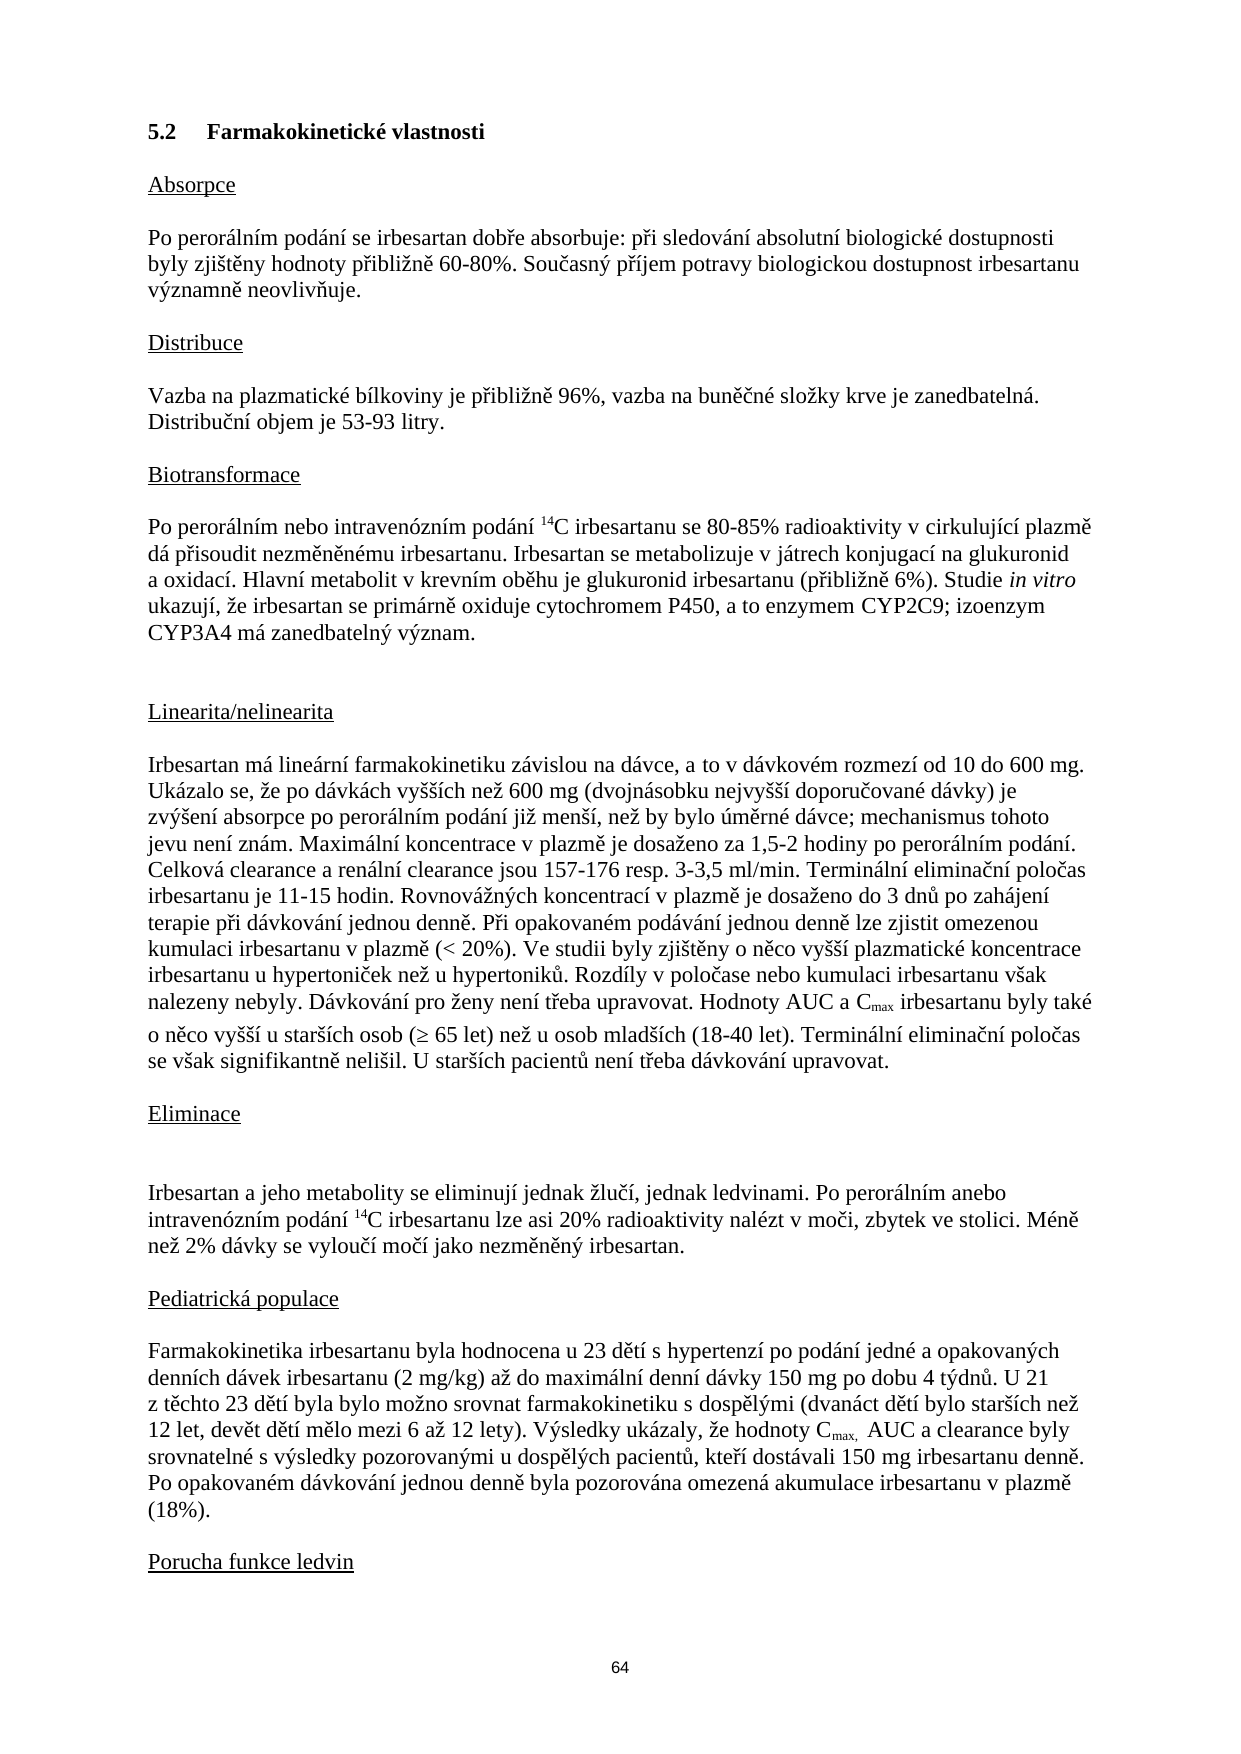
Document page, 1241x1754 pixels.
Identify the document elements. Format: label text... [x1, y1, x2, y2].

subtitle Absorpce [148, 171, 1093, 197]
text Pediatrická populace [148, 1285, 1093, 1311]
text Distribuce [148, 329, 1093, 355]
text Linearita/nelinearita [148, 698, 1093, 724]
text Eliminace [148, 1100, 1093, 1127]
text Porucha funkce ledvin [148, 1548, 1093, 1575]
text Farmakokinetika irbesartanu byla hodnocena u 23 dětí s hypertenzí po podání jedné a opakovaných denních dávek irbesartanu (2 mg/kg) až do maximální denní dávky 150 mg po dobu 4 týdnů. U 21 z těchto 23 dětí byla bylo možno srovnat farmakokinetiku s dospělými (dvanáct dětí bylo starších než 12 let, devět dětí mělo mezi 6 až 12 lety). Výsledky ukázaly, že hodnoty Cmax, AUC a clearance byly srovnatelné s výsledky pozorovanými u dospělých pacientů, kteří dostávali 150 mg irbesartanu denně. Po opakovaném dávkování jednou denně byla pozorována omezená akumulace irbesartanu v plazmě (18%). [148, 1337, 1093, 1522]
text Po perorálním podání se irbesartan dobře absorbuje: při sledování absolutní biologické dostupnosti byly zjištěny hodnoty přibližně 60-80%. Současný příjem potravy biologickou dostupnost irbesartanu významně neovlivňuje. [148, 223, 1093, 303]
text Irbesartan má lineární farmakokinetiku závislou na dávce, a to v dávkovém rozmezí od 10 do 600 mg. Ukázalo se, že po dávkách vyšších než 600 mg (dvojnásobku nejvyšší doporučované dávky) je zvýšení absorpce po perorálním podání již menší, než by bylo úměrné dávce; mechanismus tohoto jevu není znám. Maximální koncentrace v plazmě je dosaženo za 1,5-2 hodiny po perorálním podání. Celková clearance a renální clearance jsou 157-176 resp. 3-3,5 ml/min. Terminální eliminační poločas irbesartanu je 11-15 hodin. Rovnovážných koncentrací v plazmě je dosaženo do 3 dnů po zahájení terapie při dávkování jednou denně. Při opakovaném podávání jednou denně lze zjistit omezenou kumulaci irbesartanu v plazmě (< 20%). Ve studii byly zjištěny o něco vyšší plazmatické koncentrace irbesartanu u hypertoniček než u hypertoniků. Rozdíly v poločase nebo kumulaci irbesartanu však nalezeny nebyly. Dávkování pro ženy není třeba upravovat. Hodnoty AUC a Cmax irbesartanu byly také o něco vyšší u starších osob (≥ 65 let) než u osob mladších (18-40 let). Terminální eliminační poločas se však signifikantně nelišil. U starších pacientů není třeba dávkování upravovat. [148, 751, 1093, 1074]
text Po perorálním nebo intravenózním podání 14C irbesartanu se 80-85% radioaktivity v cirkulující plazmě dá přisoudit nezměněnému irbesartanu. Irbesartan se metabolizuje v játrech konjugací na glukuronid a oxidací. Hlavní metabolit v krevním oběhu je glukuronid irbesartanu (přibližně 6%). Studie in vitro ukazují, že irbesartan se primárně oxiduje cytochromem P450, a to enzymem CYP2C9; izoenzym CYP3A4 má zanedbatelný význam. [148, 513, 1093, 645]
text Irbesartan a jeho metabolity se eliminují jednak žlučí, jednak ledvinami. Po perorálním anebo intravenózním podání 14C irbesartanu lze asi 20% radioaktivity nalézt v moči, zbytek ve stolici. Méně než 2% dávky se vyloučí močí jako nezměněný irbesartan. [148, 1179, 1093, 1258]
text Vazba na plazmatické bílkoviny je přibližně 96%, vazba na buněčné složky krve je zanedbatelná. Distribuční objem je 53-93 litry. [148, 382, 1093, 434]
text Biotransformace [148, 461, 1093, 487]
subtitle 5.2 Farmakokinetické vlastnosti [148, 118, 1093, 144]
